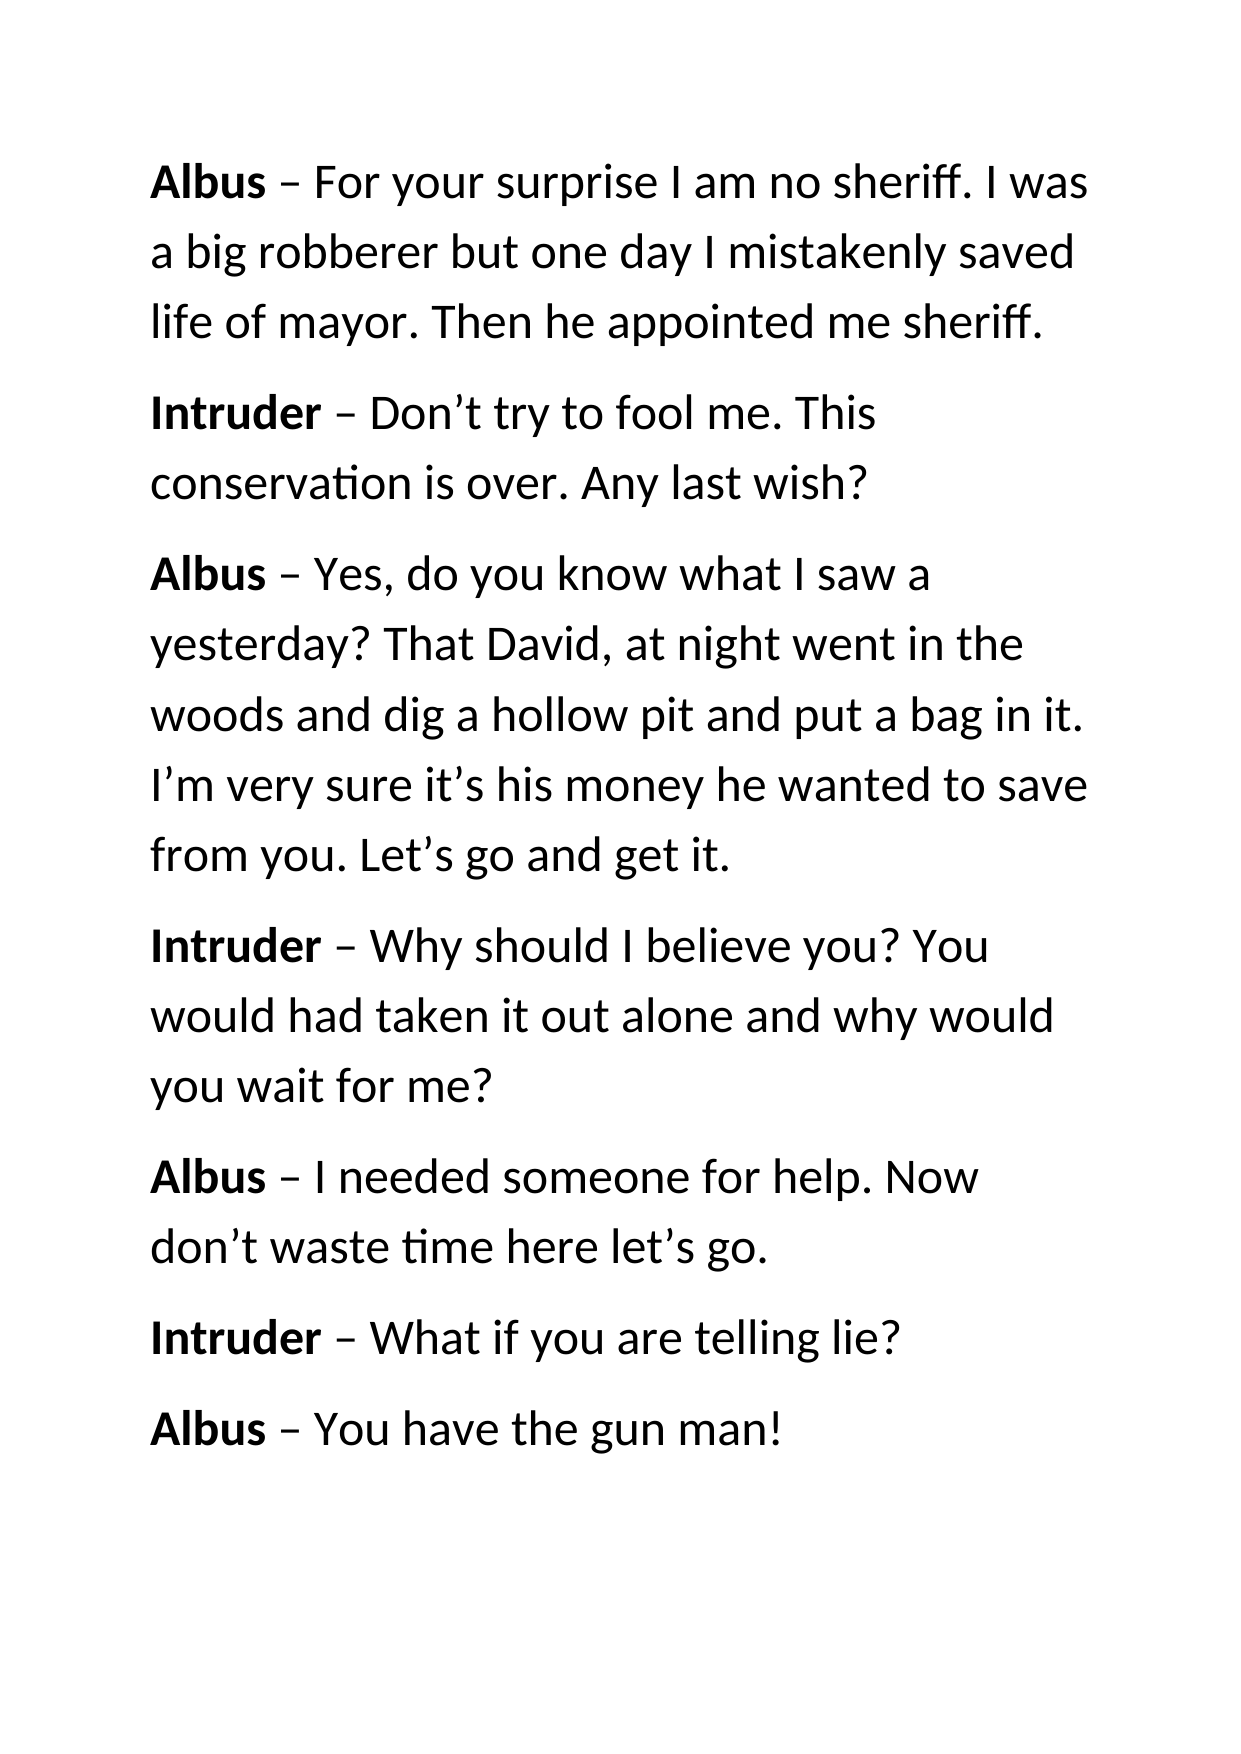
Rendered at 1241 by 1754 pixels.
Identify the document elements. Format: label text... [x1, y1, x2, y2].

text Intruder – Why should I believe you? You would had taken it out alone and why would you wait for me? [150, 913, 1090, 1115]
text Albus – You have the gun man! [150, 1397, 1090, 1458]
text Intruder – What if you are telling lie? [150, 1306, 1090, 1367]
text Albus – I needed someone for help. Now don’t waste time here let’s go. [150, 1145, 1090, 1276]
text Albus – Yes, do you know what I saw a yesterday? That David, at night went in the woods and dig a hollow pit and put a bag in it. I’m very sure it’s his money he wanted to save from you. Let’s go and get it. [150, 542, 1090, 884]
text Intruder – Don’t try to fool me. This conservation is over. Any last wish? [150, 381, 1090, 512]
text Albus – For your surprise I am no sheriff. I was a big robberer but one day I mistakenly saved life of mayor. Then he appointed me sheriff. [150, 150, 1090, 351]
